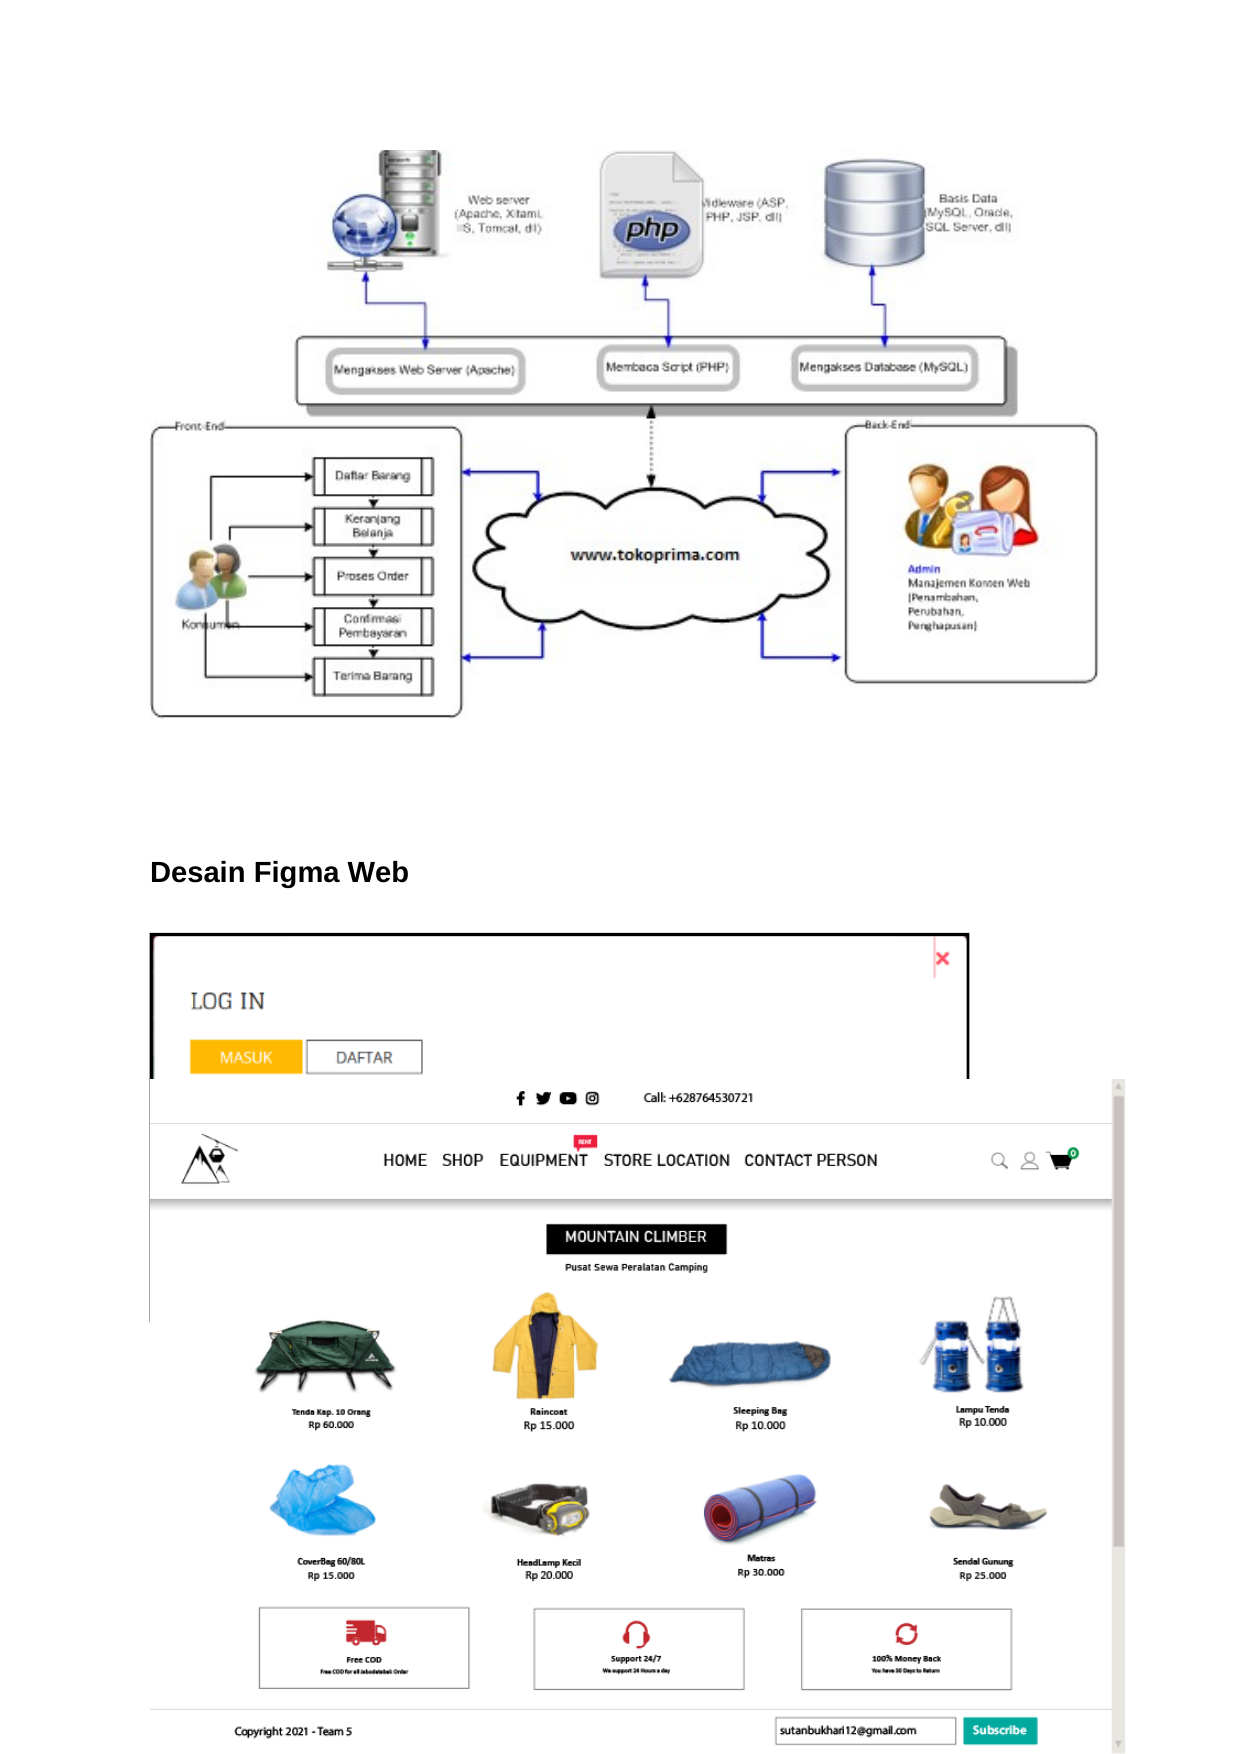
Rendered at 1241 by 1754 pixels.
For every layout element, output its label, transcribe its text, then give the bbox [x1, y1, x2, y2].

subtitle Desain Figma Web [150, 855, 1054, 888]
picture [150, 150, 1099, 719]
picture [150, 936, 1125, 1754]
